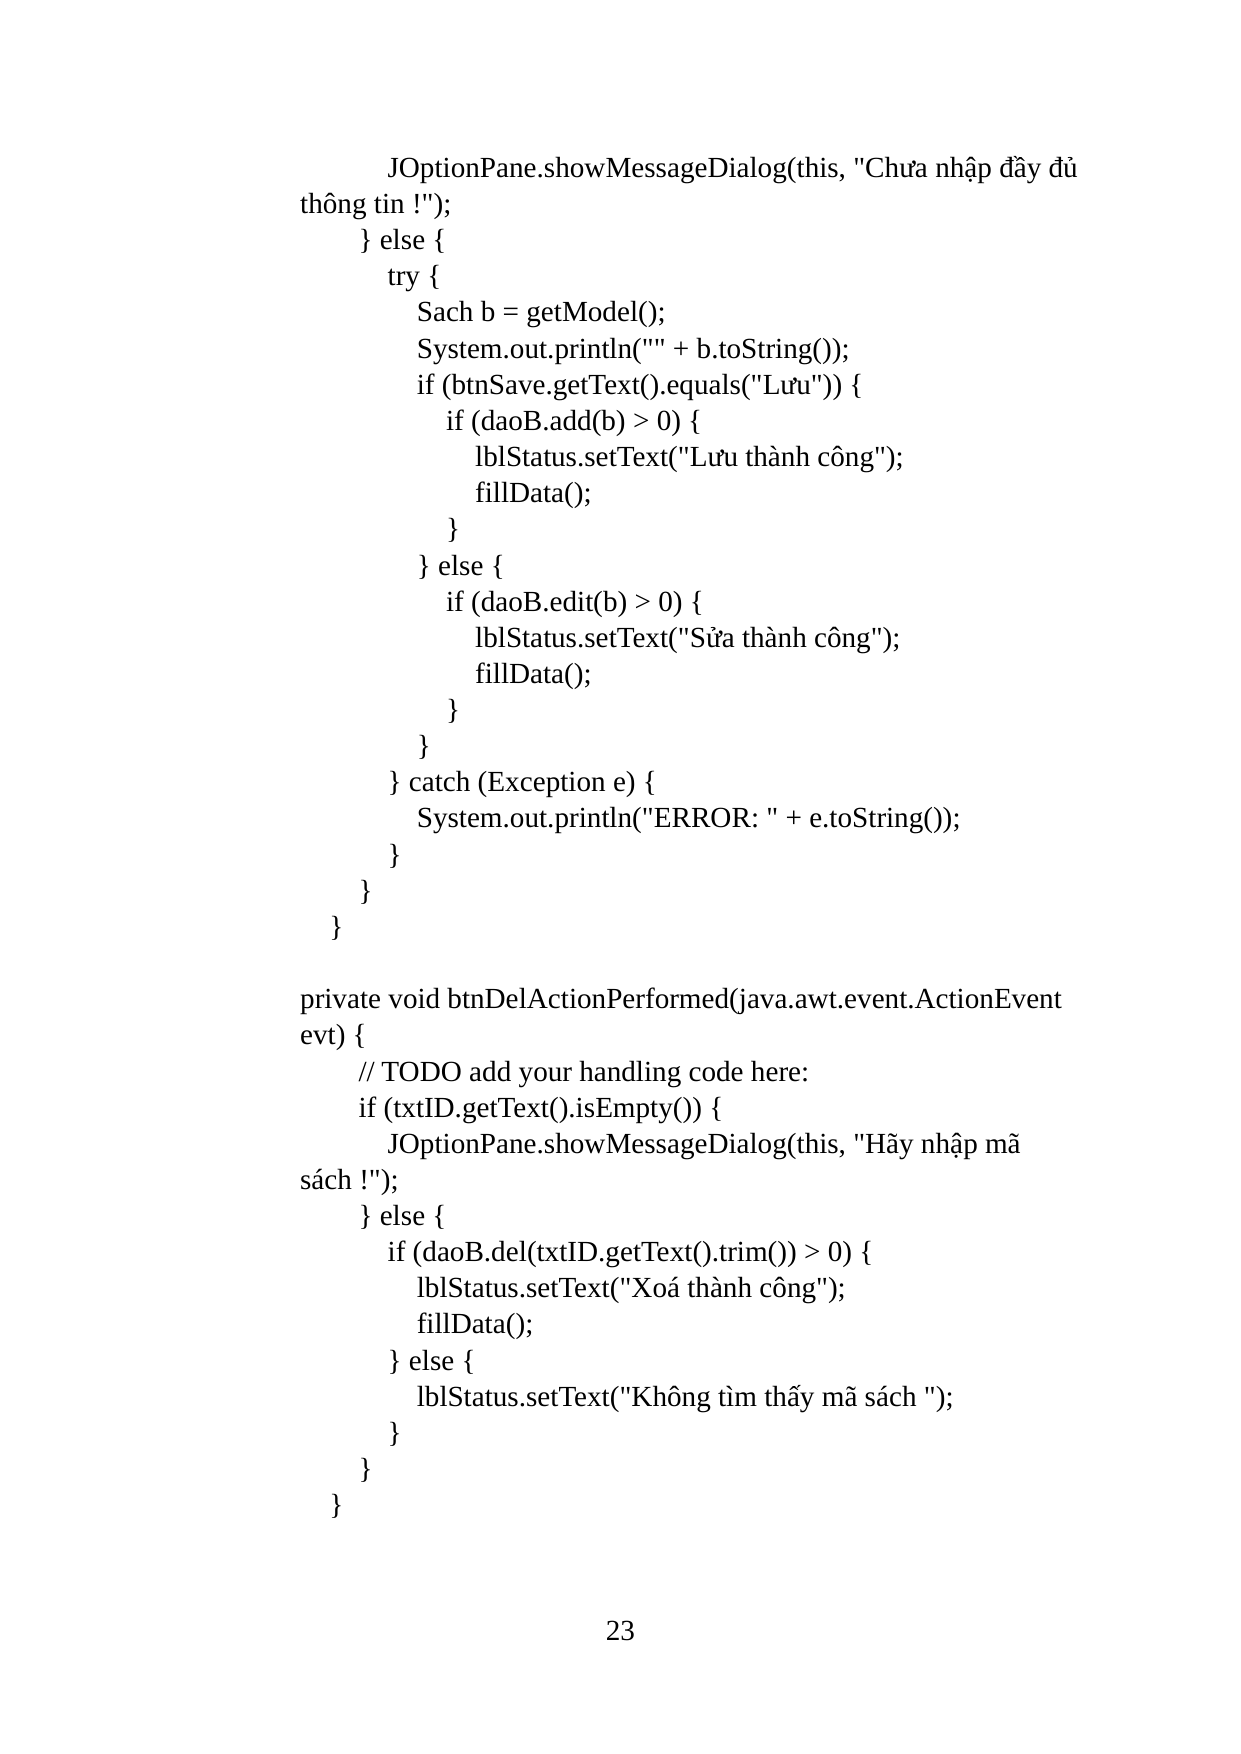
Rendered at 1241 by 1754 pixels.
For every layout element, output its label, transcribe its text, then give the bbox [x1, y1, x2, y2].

list fillData(); [300, 475, 1090, 509]
list if (daoB.del(txtID.getText().trim()) > 0) { [300, 1234, 1090, 1268]
list lblStatus.setText("Sửa thành công"); [300, 620, 1090, 653]
list } [300, 511, 1090, 545]
list fillData(); [300, 656, 1090, 689]
list } else { [300, 222, 1090, 256]
list lblStatus.setText("Lưu thành công"); [300, 439, 1090, 473]
list fillData(); [300, 1307, 1090, 1340]
list if (daoB.edit(b) > 0) { [300, 584, 1090, 617]
list JOptionPane.showMessageDialog(this, "Hãy nhập mã sách !"); [300, 1126, 1090, 1196]
list lblStatus.setText("Xoá thành công"); [300, 1271, 1090, 1304]
list System.out.println("ERROR: " + e.toString()); [300, 801, 1090, 834]
list if (daoB.add(b) > 0) { [300, 403, 1090, 437]
list } else { [300, 1343, 1090, 1376]
list } [300, 1451, 1090, 1485]
list } else { [300, 548, 1090, 581]
list if (txtID.getText().isEmpty()) { [300, 1090, 1090, 1123]
list } catch (Exception e) { [300, 764, 1090, 798]
list } [300, 692, 1090, 726]
list // TODO add your handling code here: [300, 1054, 1090, 1087]
list } [300, 1487, 1090, 1521]
list lblStatus.setText("Không tìm thấy mã sách "); [300, 1379, 1090, 1412]
list try { [300, 258, 1090, 292]
list } else { [300, 1198, 1090, 1232]
list System.out.println("" + b.toString()); [300, 331, 1090, 364]
list } [300, 909, 1090, 943]
list } [300, 873, 1090, 906]
list } [300, 1415, 1090, 1449]
list if (btnSave.getText().equals("Lưu")) { [300, 367, 1090, 400]
list } [300, 728, 1090, 762]
list } [300, 837, 1090, 870]
list private void btnDelActionPerformed(java.awt.event.ActionEvent evt) { [300, 981, 1090, 1051]
list Sach b = getModel(); [300, 294, 1090, 328]
list JOptionPane.showMessageDialog(this, "Chưa nhập đầy đủ thông tin !"); [300, 150, 1090, 220]
